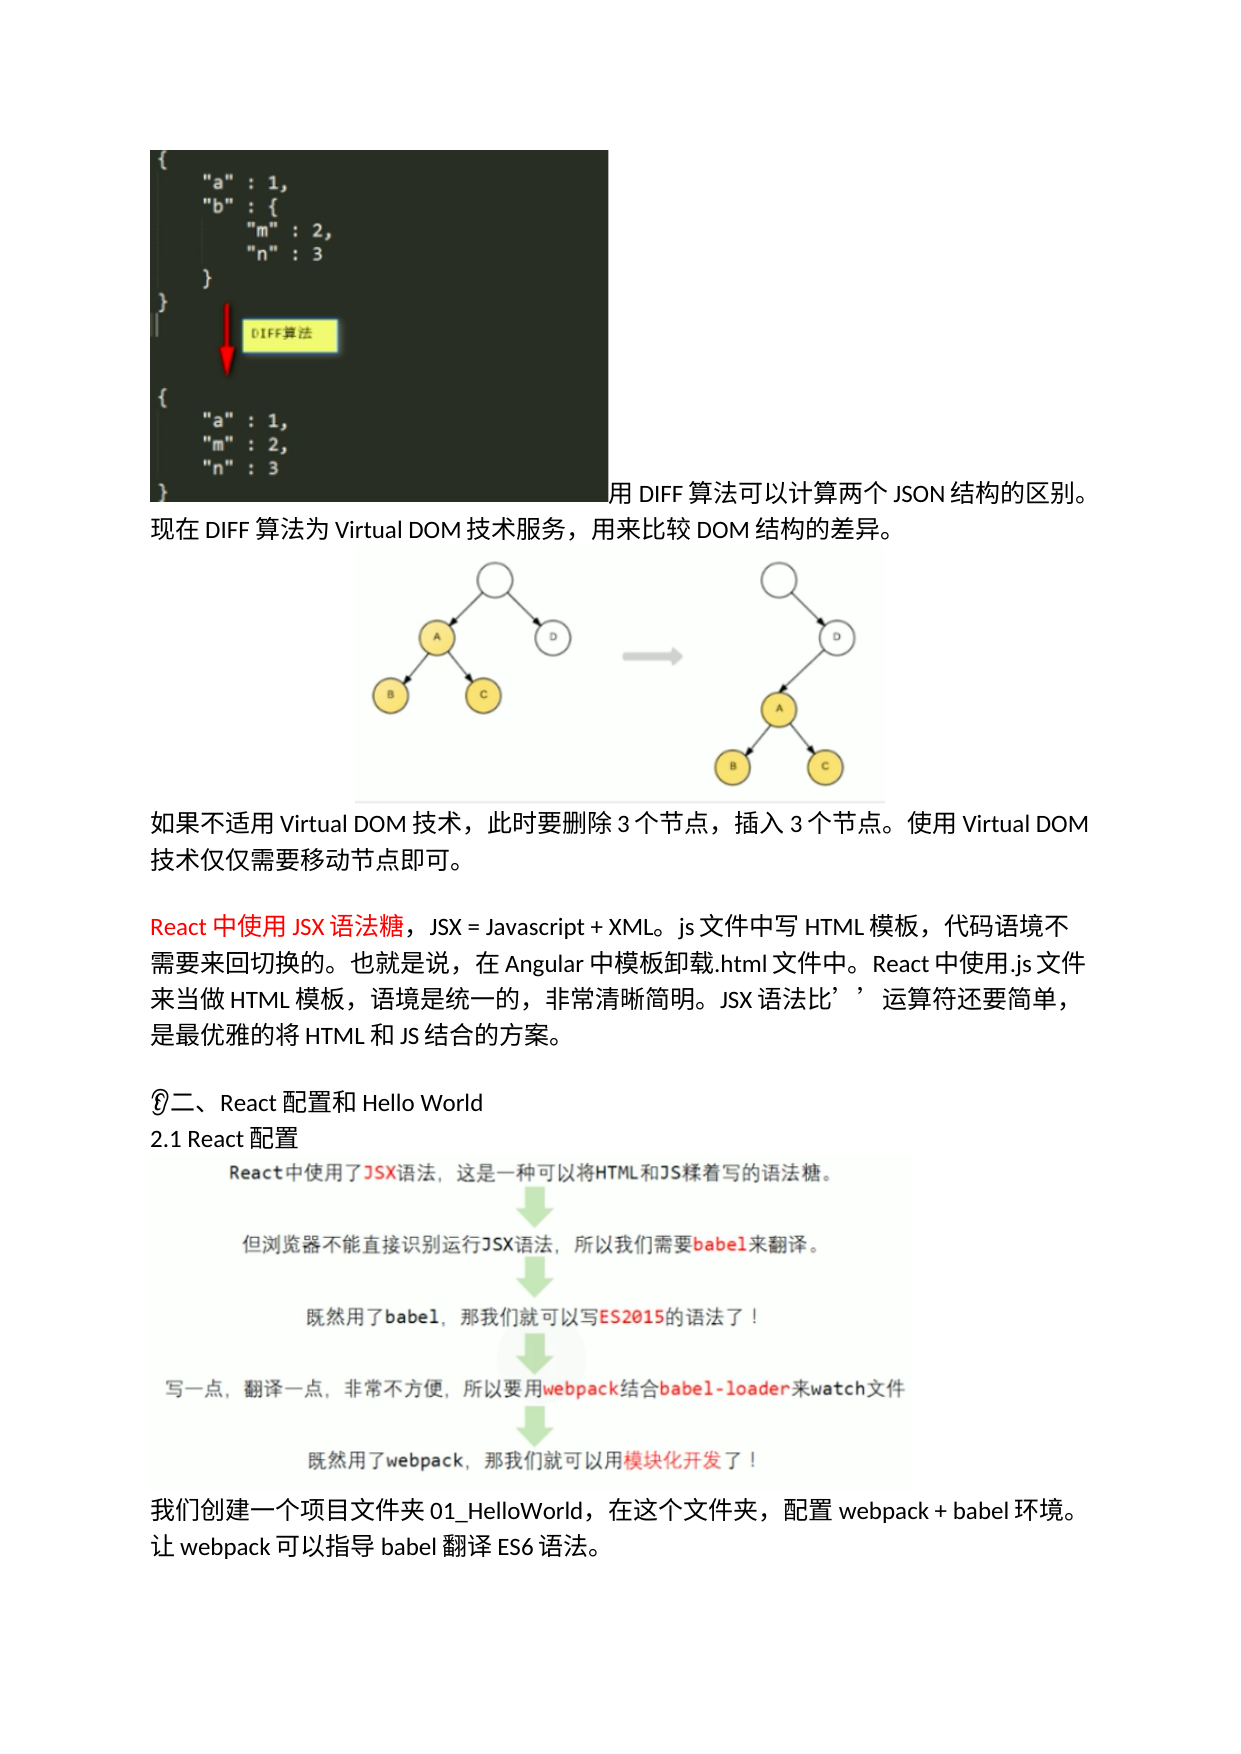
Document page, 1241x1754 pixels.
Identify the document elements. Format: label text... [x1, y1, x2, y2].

picture [355, 545, 886, 804]
text 2.1 React配置 [150, 1119, 1090, 1155]
text 👂二、React配置和Hello World [150, 1082, 1090, 1119]
text 我们创建一个项目文件夹01_HelloWorld，在这个文件夹，配置webpack + babel环境。让webpack可以指导babel翻译ES6语法。 [150, 1490, 1090, 1563]
picture [150, 1155, 913, 1491]
text React中使用JSX语法糖，JSX = Javascript + XML。js文件中写HTML模板，代码语境不需要来回切换的。也就是说，在Angular中模板卸载.html文件中。React中使用.js文件来当做HTML模板，语境是统一的，非常清晰简明。JSX语法比’’运算符还要简单，是最优雅的将HTML和JS结合的方案。 [150, 907, 1090, 1052]
text 如果不适用Virtual DOM技术，此时要删除3个节点，插入3个节点。使用Virtual DOM技术仅仅需要移动节点即可。 [150, 804, 1090, 876]
picture [150, 150, 609, 502]
